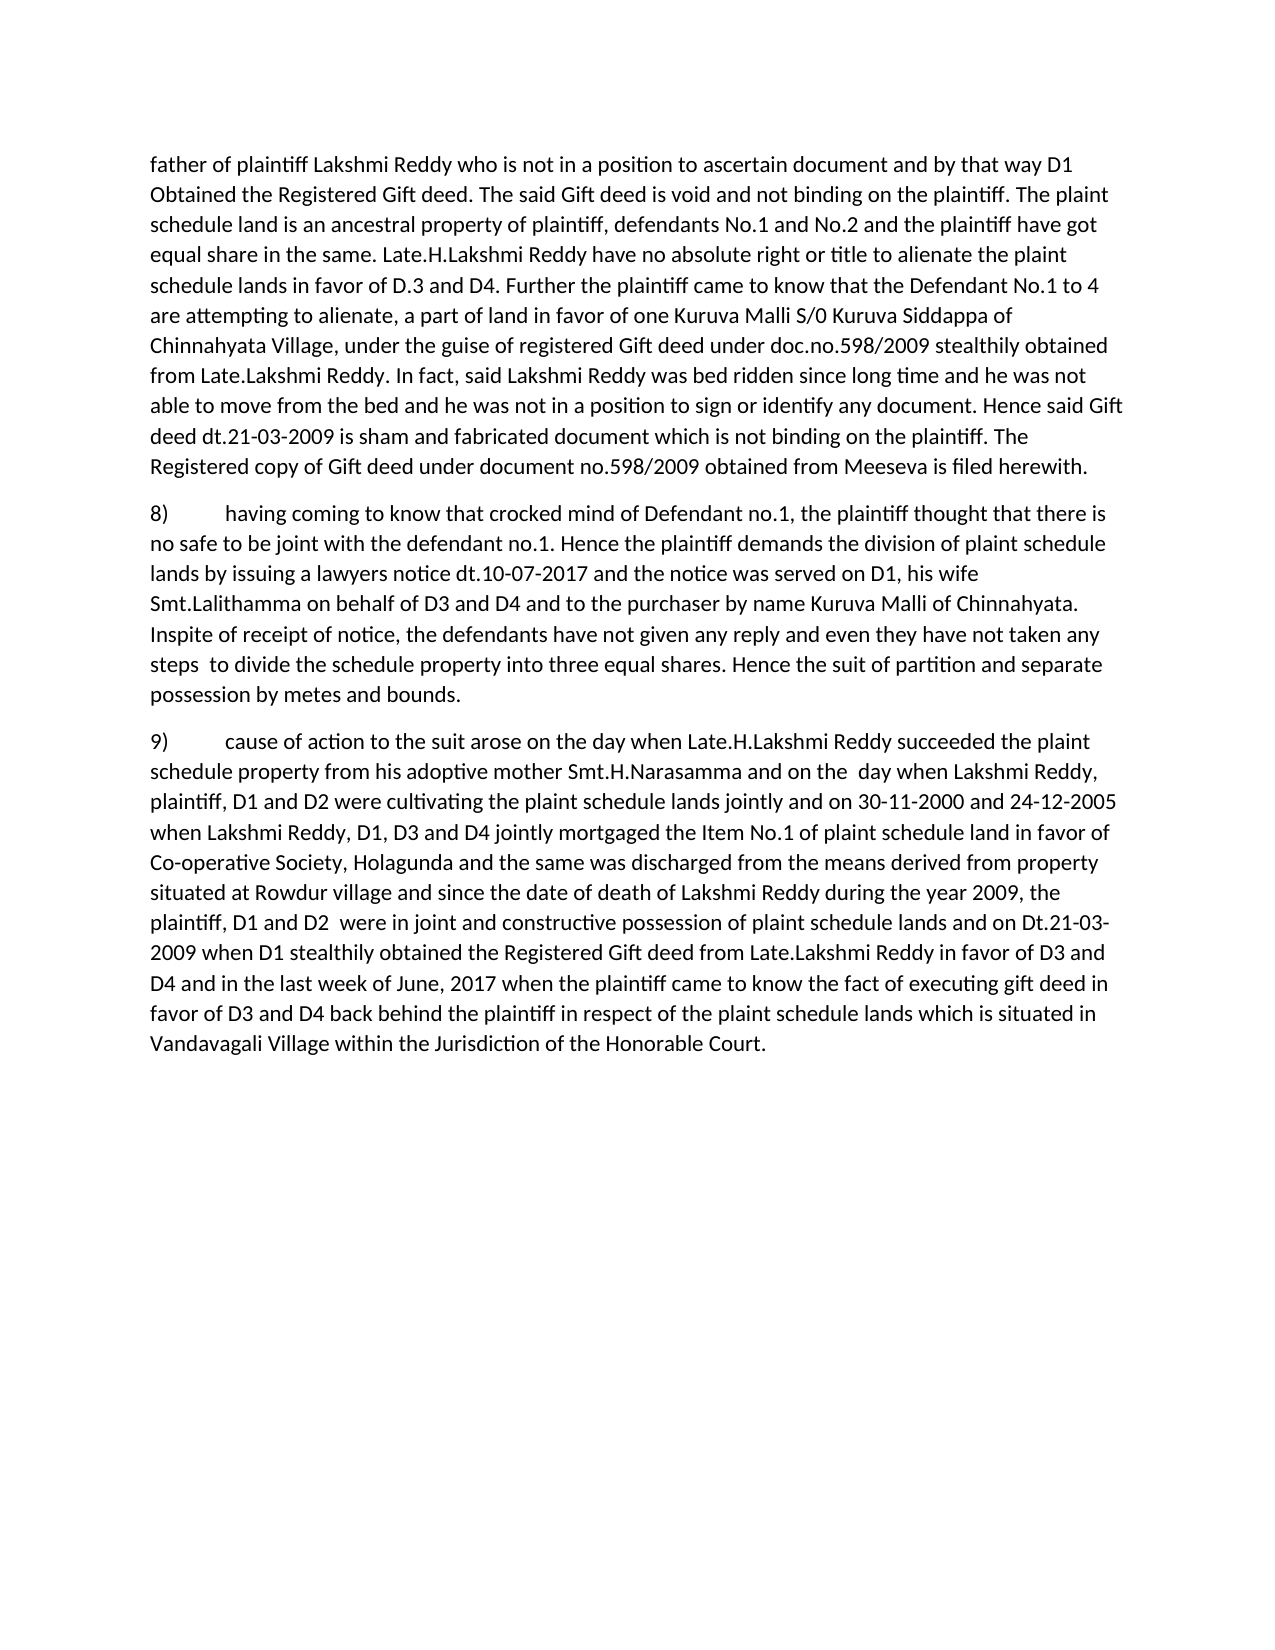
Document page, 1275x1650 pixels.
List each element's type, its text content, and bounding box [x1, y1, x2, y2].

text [150, 150, 1125, 480]
text 8) having coming to know that crocked mind of Defendant no.1, the plaintiff thought that there is no safe to be joint with the defendant no.1. Hence the plaintiff demands the division of plaint schedule lands by issuing a lawyers notice dt.10-07-2017 and the notice was served on D1, his wife Smt.Lalithamma on behalf of D3 and D4 and to the purchaser by name Kuruva Malli of Chinnahyata. Inspite of receipt of notice, the defendants have not given any reply and even they have not taken any steps to divide the schedule property into three equal shares. Hence the suit of partition and separate possession by metes and bounds. [150, 499, 1125, 708]
text 9) cause of action to the suit arose on the day when Late.H.Lakshmi Reddy succeeded the plaint schedule property from his adoptive mother Smt.H.Narasamma and on the day when Lakshmi Reddy, plaintiff, D1 and D2 were cultivating the plaint schedule lands jointly and on 30-11-2000 and 24-12-2005 when Lakshmi Reddy, D1, D3 and D4 jointly mortgaged the Item No.1 of plaint schedule land in favor of Co-operative Society, Holagunda and the same was discharged from the means derived from property situated at Rowdur village and since the date of death of Lakshmi Reddy during the year 2009, the plaintiff, D1 and D2 were in joint and constructive possession of plaint schedule lands and on Dt.21-03-2009 when D1 stealthily obtained the Registered Gift deed from Late.Lakshmi Reddy in favor of D3 and D4 and in the last week of June, 2017 when the plaintiff came to know the fact of executing gift deed in favor of D3 and D4 back behind the plaintiff in respect of the plaint schedule lands which is situated in Vandavagali Village within the Jurisdiction of the Honorable Court. [150, 727, 1125, 1057]
